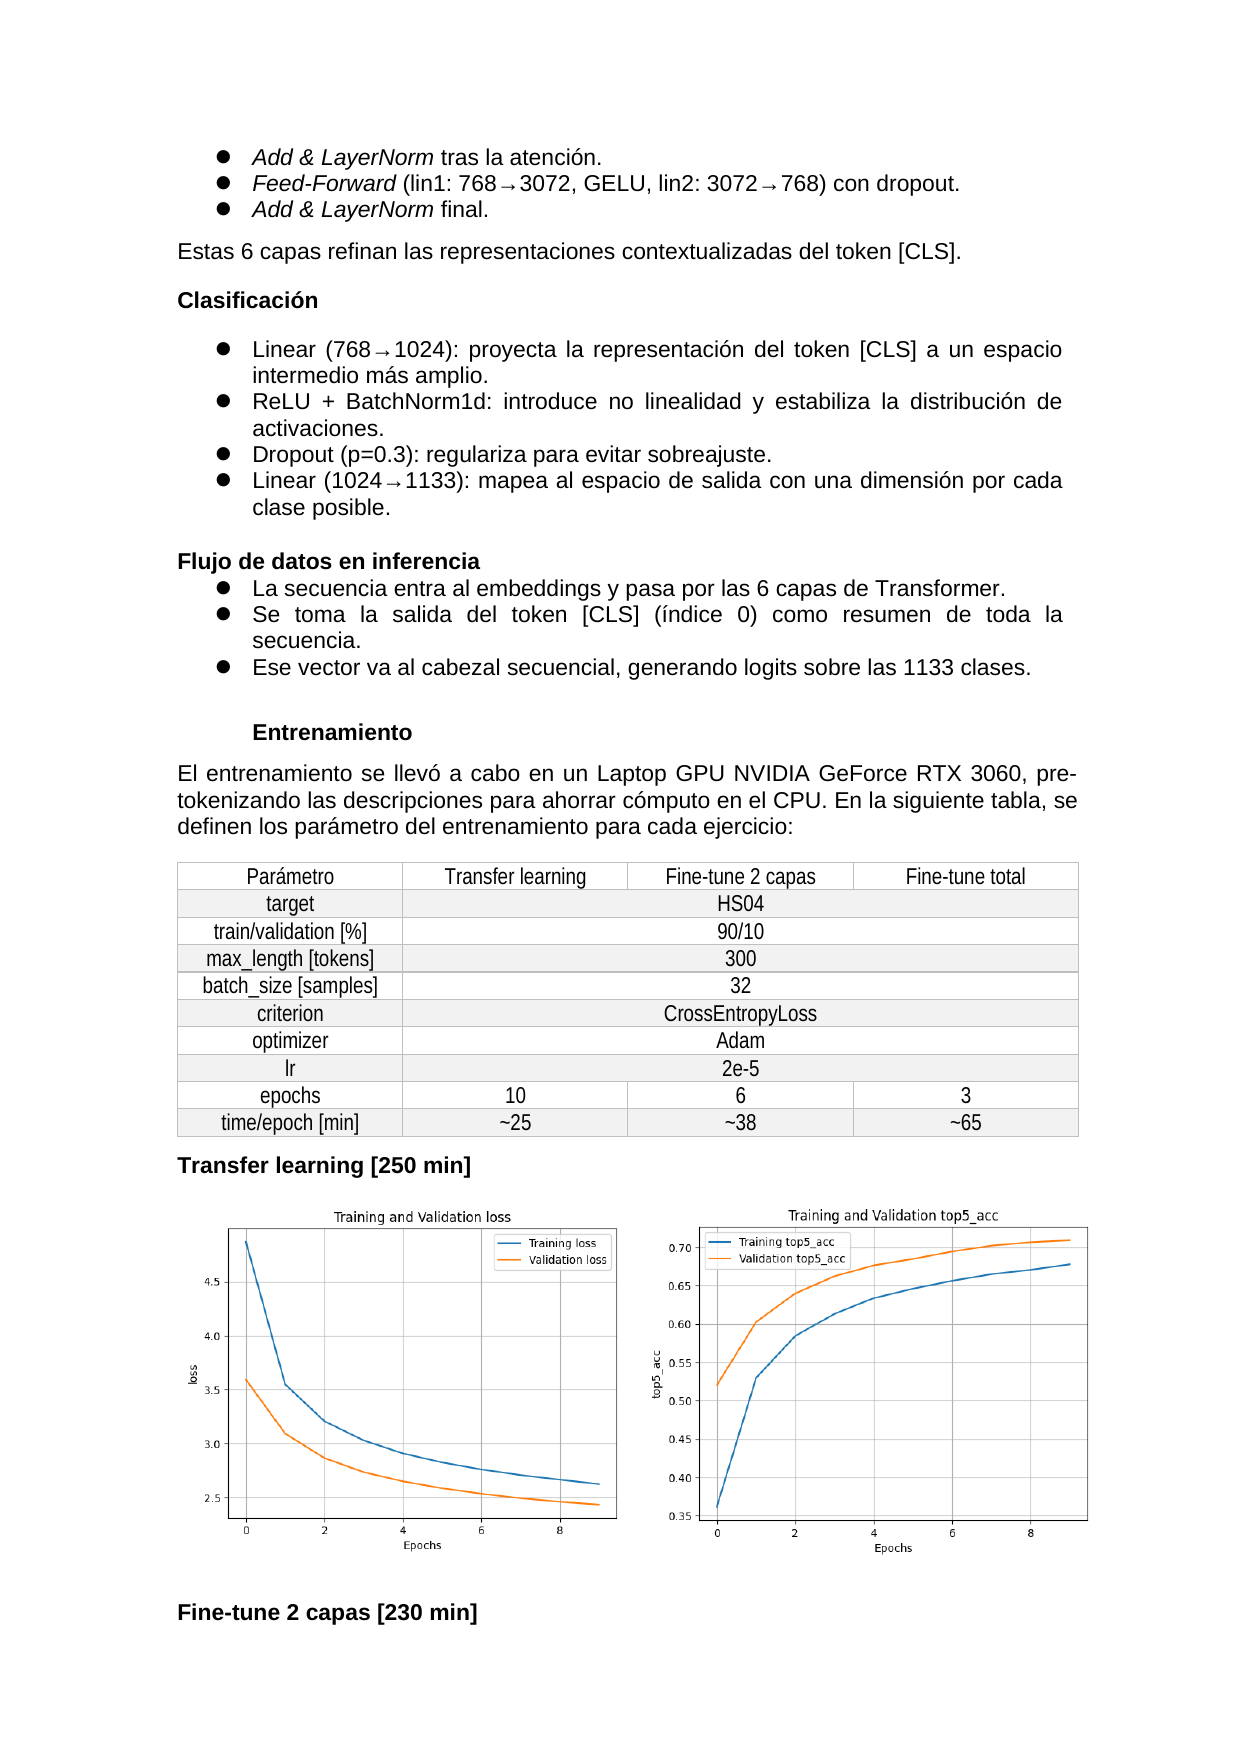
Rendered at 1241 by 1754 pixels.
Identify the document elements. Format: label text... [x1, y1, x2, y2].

picture [180, 1203, 624, 1559]
table_cell 10 [403, 1082, 627, 1108]
table_header Fine-tune 2 capas [628, 863, 853, 889]
subtitle Entrenamiento [177, 719, 1078, 745]
table_cell train/validation [%] [178, 918, 402, 944]
table_cell ~65 [854, 1109, 1078, 1136]
list Dropout (p=0.3): regulariza para evitar sobreajuste. [214, 441, 1063, 467]
table_cell batch_size [samples] [178, 973, 402, 999]
list Add & LayerNorm final. [214, 196, 1063, 223]
table_cell 32 [403, 973, 1078, 999]
table_header Transfer learning [403, 863, 627, 889]
table_header Parámetro [178, 863, 402, 889]
list ReLU + BatchNorm1d: introduce no linealidad y estabiliza la distribución de activaciones. [214, 388, 1063, 441]
table_cell lr [178, 1055, 402, 1081]
text Clasificación [177, 287, 1078, 313]
table_cell HS04 [403, 890, 1078, 917]
table_cell 300 [403, 945, 1078, 971]
table_cell epochs [178, 1082, 402, 1108]
table_cell 6 [628, 1082, 853, 1108]
list Ese vector va al cabezal secuencial, generando logits sobre las 1133 clases. [214, 654, 1063, 680]
table_cell max_length [tokens] [178, 945, 402, 971]
list Se toma la salida del token [CLS] (índice 0) como resumen de toda la secuencia. [214, 601, 1063, 654]
table_cell 90/10 [403, 918, 1078, 944]
list La secuencia entra al embeddings y pasa por las 6 capas de Transformer. [214, 574, 1063, 601]
table_cell target [178, 890, 402, 917]
list Add & LayerNorm tras la atención. [214, 144, 1063, 170]
table_cell criterion [178, 1000, 402, 1026]
list Linear (768→1024): proyecta la representación del token [CLS] a un espacio intermedio más amplio. [214, 336, 1063, 388]
list Feed-Forward (lin1: 768→3072, GELU, lin2: 3072→768) con dropout. [214, 170, 1063, 196]
table_cell 2e-5 [403, 1055, 1078, 1081]
list Linear (1024→1133): mapea al espacio de salida con una dimensión por cada clase posible. [214, 467, 1063, 520]
table_header Fine-tune total [854, 863, 1078, 889]
table_cell Adam [403, 1027, 1078, 1053]
text El entrenamiento se llevó a cabo en un Laptop GPU NVIDIA GeForce RTX 3060, pre-tokenizando las descripciones para ahorrar cómputo en el CPU. En la siguiente tabla, se definen los parámetro del entrenamiento para cada ejercicio: [177, 760, 1078, 839]
table_cell ~25 [403, 1109, 627, 1136]
text Estas 6 capas refinan las representaciones contextualizadas del token [CLS]. [177, 238, 1078, 264]
table_cell CrossEntropyLoss [403, 1000, 1078, 1026]
picture [644, 1201, 1095, 1562]
table_cell 3 [854, 1082, 1078, 1108]
text Transfer learning [250 min] [177, 1152, 1078, 1178]
text Flujo de datos en inferencia [177, 548, 1063, 574]
table_cell ~38 [628, 1109, 853, 1136]
table_cell optimizer [178, 1027, 402, 1053]
table_cell time/epoch [min] [178, 1109, 402, 1136]
